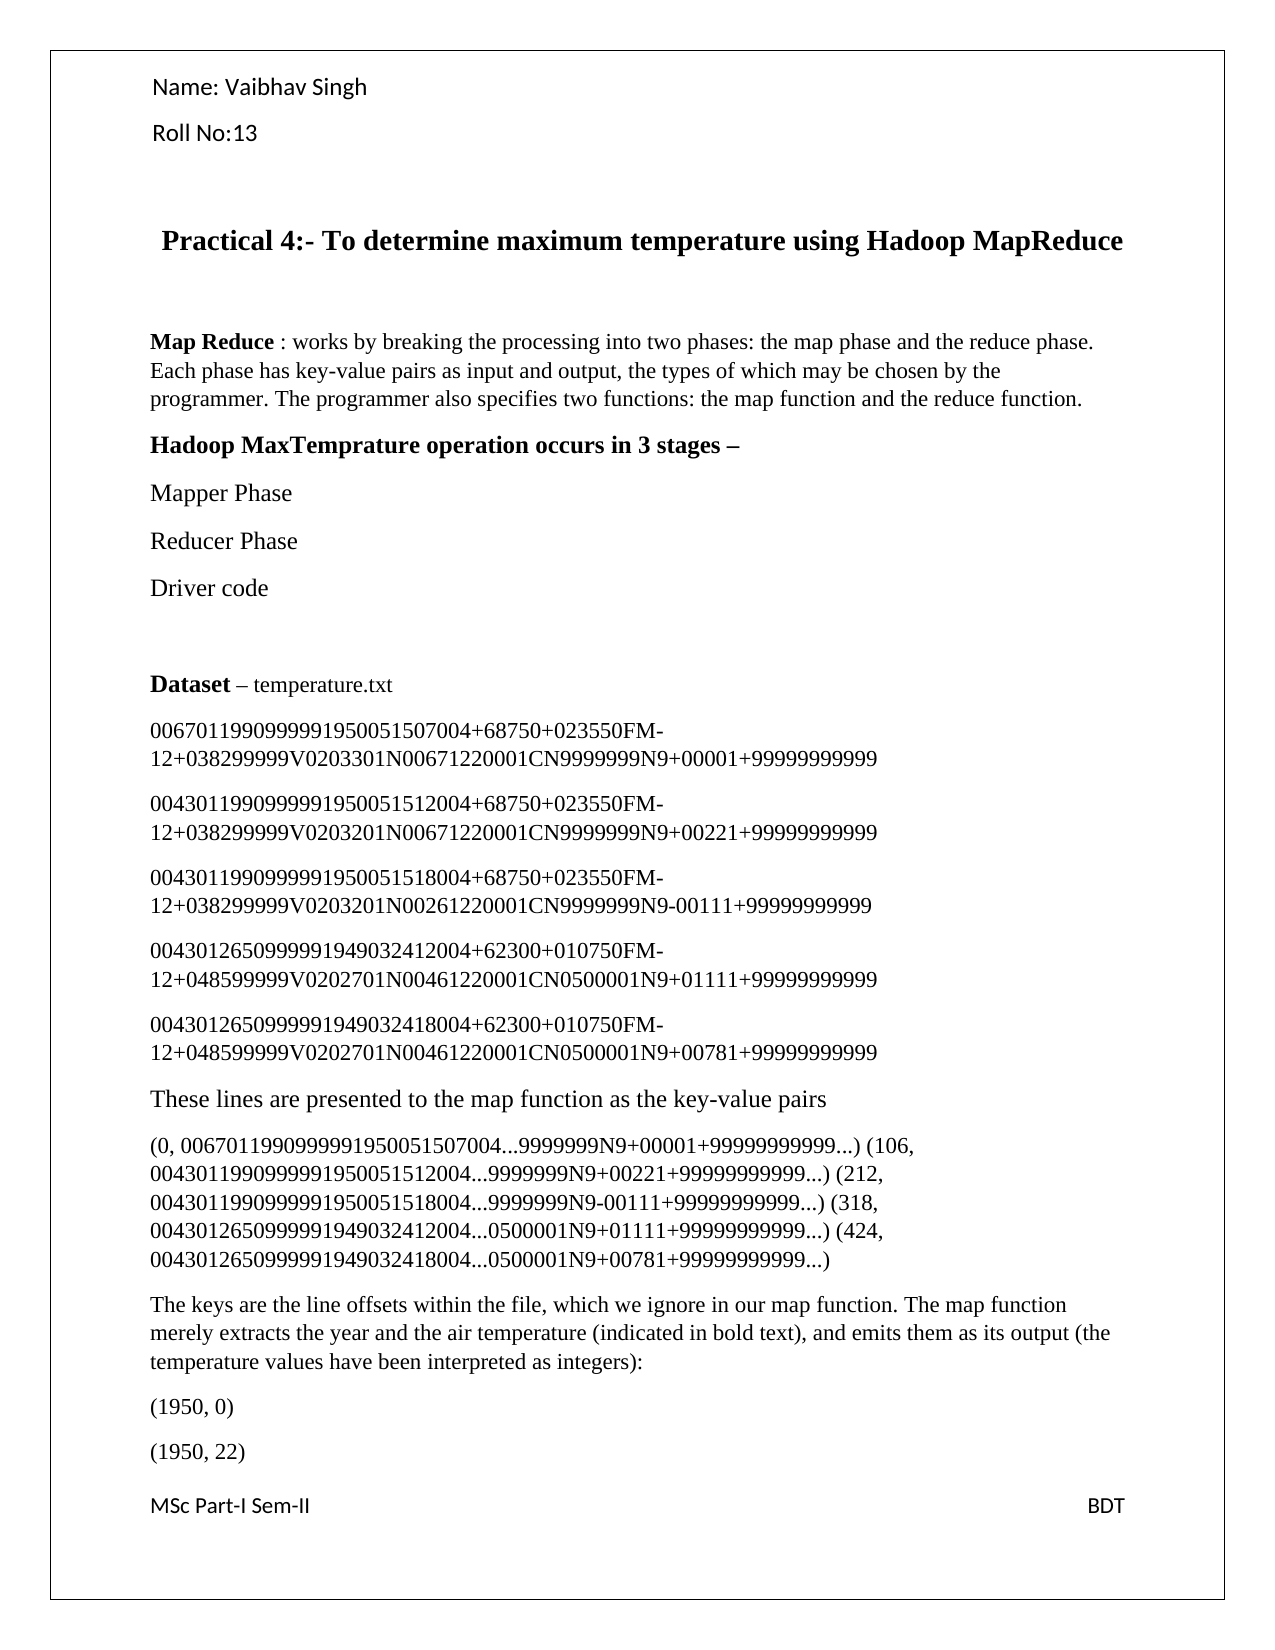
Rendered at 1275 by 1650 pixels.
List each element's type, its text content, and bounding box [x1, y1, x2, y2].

text These lines are presented to the map function as the key-value pairs [150, 1084, 1125, 1113]
text (1950, 22) [150, 1438, 1125, 1464]
text 0043011990999991950051512004+68750+023550FM-12+038299999V0203201N00671220001CN9999999N9+00221+99999999999 [150, 790, 1125, 845]
text Practical 4:- To determine maximum temperature using Hadoop MapReduce [150, 223, 1125, 256]
text 0043012650999991949032418004+62300+010750FM-12+048599999V0202701N00461220001CN0500001N9+00781+99999999999 [150, 1011, 1125, 1066]
text Mapper Phase [150, 478, 1125, 507]
text Reducer Phase [150, 526, 1125, 554]
text (1950, 0) [150, 1393, 1125, 1419]
text The keys are the line offsets within the file, which we ignore in our map function. The map function merely extracts the year and the air temperature (indicated in bold text), and emits them as its output (the temperature values have been interpreted as integers): [150, 1291, 1125, 1374]
text Driver code [150, 573, 1125, 602]
text (0, 0067011990999991950051507004...9999999N9+00001+99999999999...) (106, 0043011990999991950051512004...9999999N9+00221+99999999999...) (212, 0043011990999991950051518004...9999999N9-00111+99999999999...) (318, 0043012650999991949032412004...0500001N9+01111+99999999999...) (424, 0043012650999991949032418004...0500001N9+00781+99999999999...) [150, 1132, 1125, 1272]
text Hadoop MaxTemprature operation occurs in 3 stages – [150, 430, 1125, 459]
text 0043012650999991949032412004+62300+010750FM-12+048599999V0202701N00461220001CN0500001N9+01111+99999999999 [150, 937, 1125, 992]
text Dataset – temperature.txt [150, 669, 1125, 698]
text Map Reduce : works by breaking the processing into two phases: the map phase and the reduce phase. Each phase has key-value pairs as input and output, the types of which may be chosen by the programmer. The programmer also specifies two functions: the map function and the reduce function. [150, 328, 1125, 412]
text 0043011990999991950051518004+68750+023550FM-12+038299999V0203201N00261220001CN9999999N9-00111+99999999999 [150, 864, 1125, 918]
text 0067011990999991950051507004+68750+023550FM-12+038299999V0203301N00671220001CN9999999N9+00001+99999999999 [150, 717, 1125, 771]
